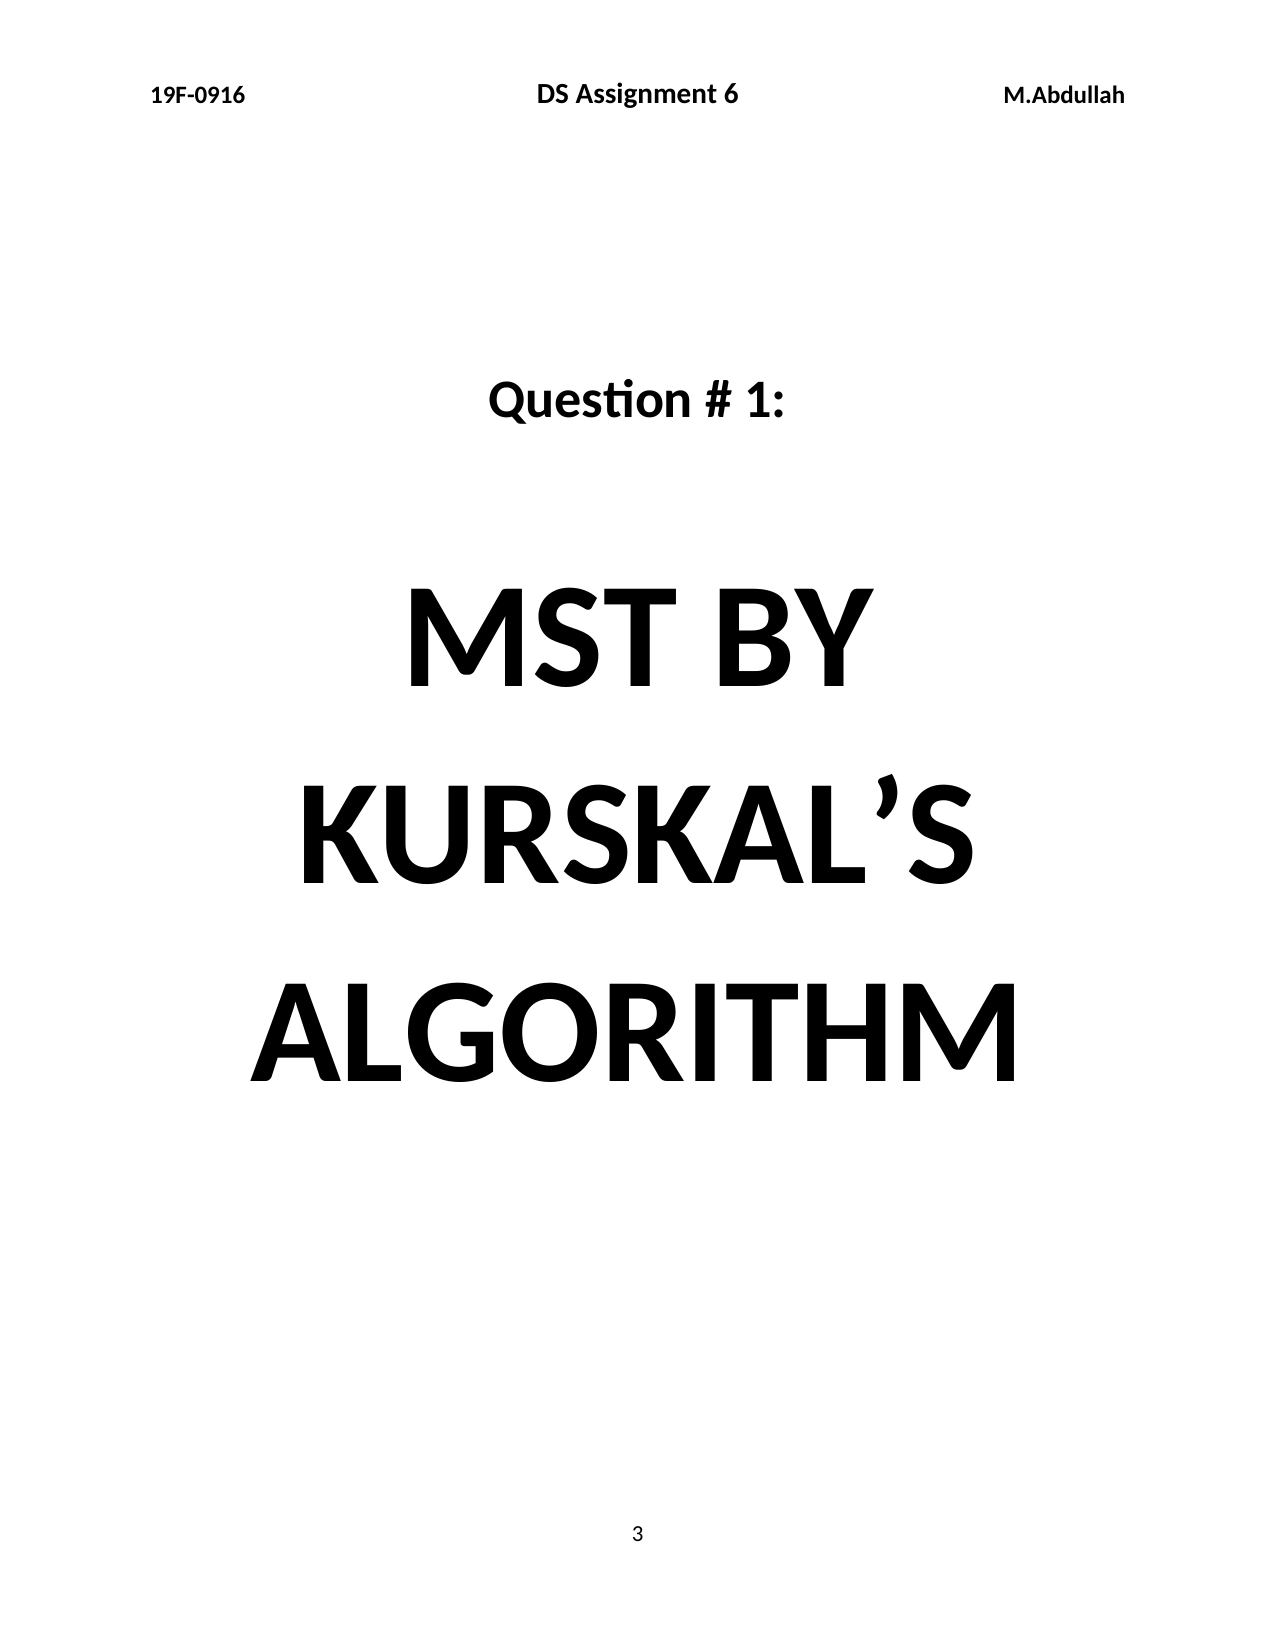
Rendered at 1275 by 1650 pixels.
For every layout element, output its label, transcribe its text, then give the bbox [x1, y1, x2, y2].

text MST BY KURSKAL’S ALGORITHM [150, 540, 1125, 1119]
text Question # 1: [150, 364, 1125, 431]
